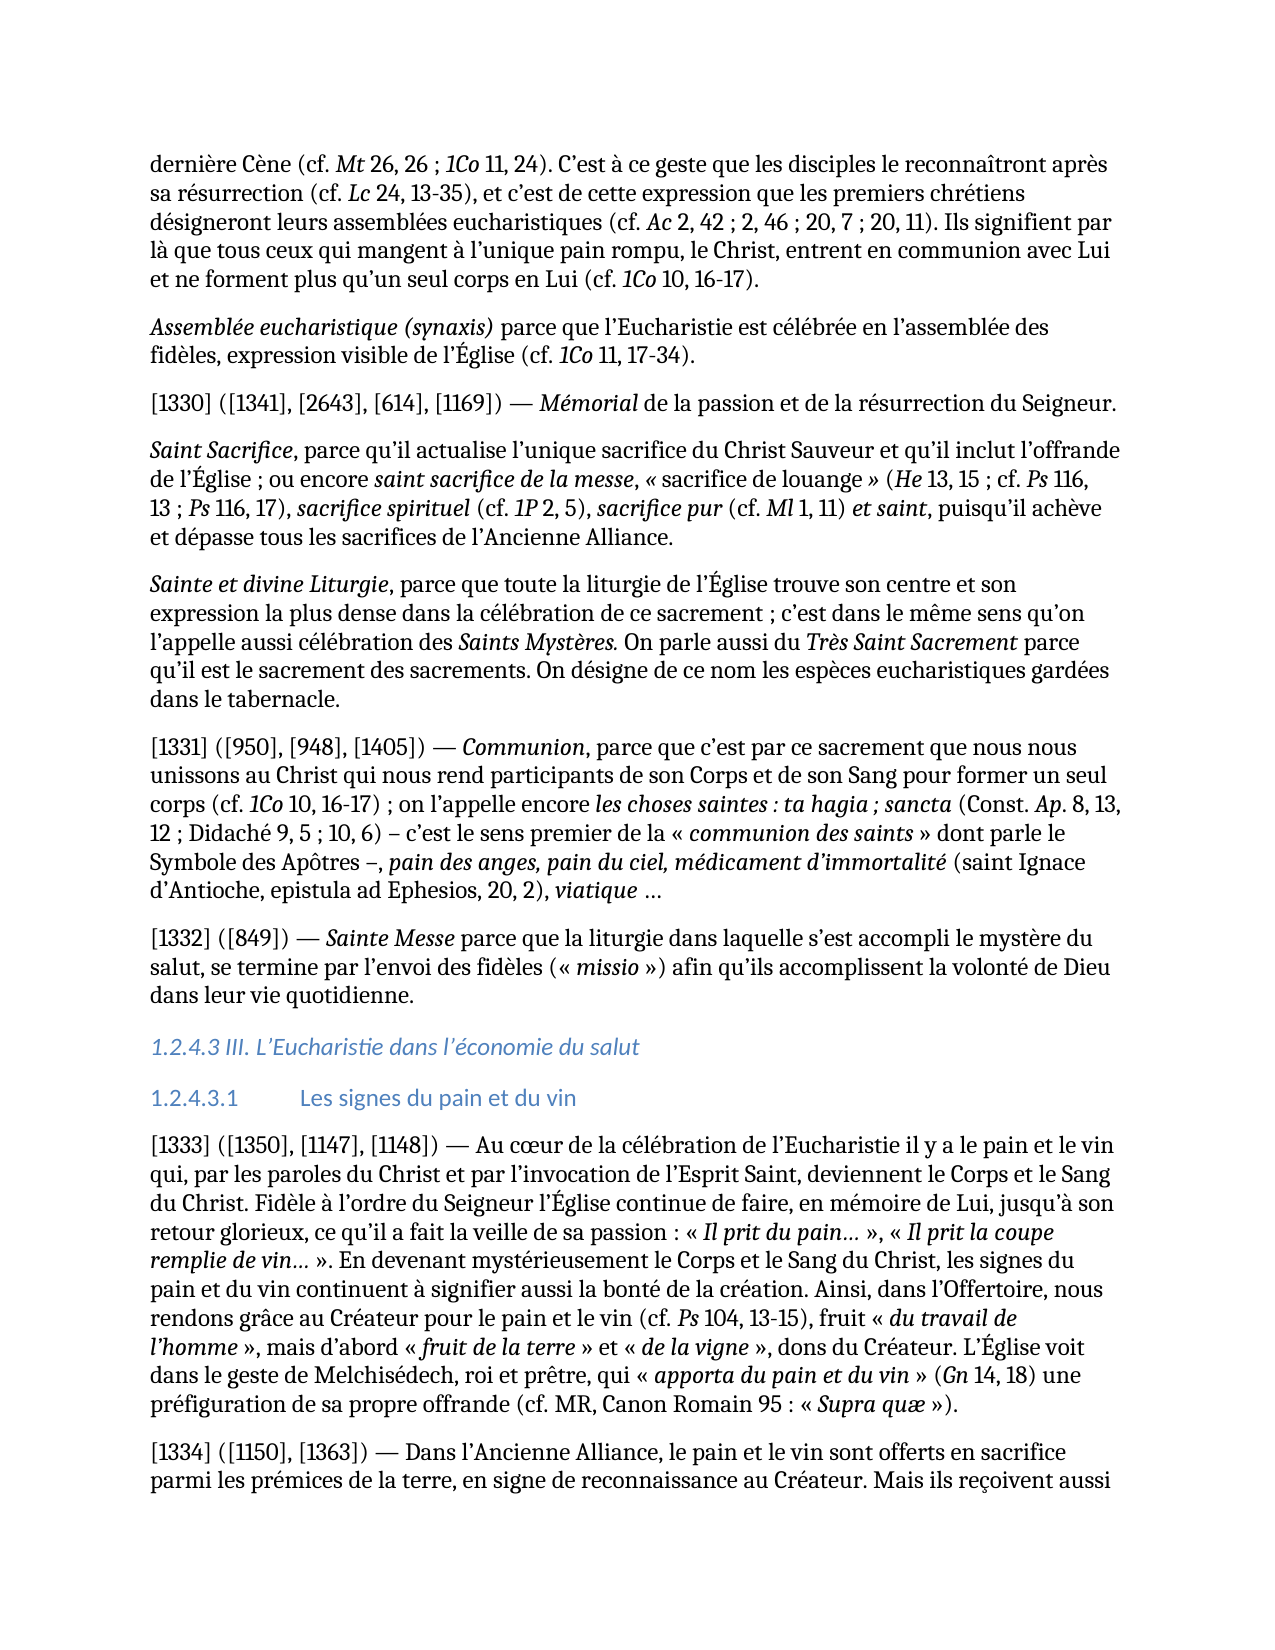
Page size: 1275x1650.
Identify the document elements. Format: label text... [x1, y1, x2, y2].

text [1332] ([849]) — Sainte Messe parce que la liturgie dans laquelle s’est accompli le mystère du salut, se termine par l’envoi des fidèles (« missio ») afin qu’ils accomplissent la volonté de Dieu dans leur vie quotidienne. [150, 924, 1125, 1010]
subtitle 1.2.4.3 III. L’Eucharistie dans l’économie du salut [150, 1031, 1125, 1061]
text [150, 150, 1125, 294]
text [1330] ([1341], [2643], [614], [1169]) — Mémorial de la passion et de la résurrection du Seigneur. [150, 389, 1125, 417]
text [150, 1438, 1125, 1495]
text Sainte et divine Liturgie, parce que toute la liturgie de l’Église trouve son centre et son expression la plus dense dans la célébration de ce sacrement ; c’est dans le même sens qu’on l’appelle aussi célébration des Saints Mystères. On parle aussi du Très Saint Sacrement parce qu’il est le sacrement des sacrements. On désigne de ce nom les espèces eucharistiques gardées dans le tabernacle. [150, 570, 1125, 714]
text [1333] ([1350], [1147], [1148]) — Au cœur de la célébration de l’Eucharistie il y a le pain et le vin qui, par les paroles du Christ et par l’invocation de l’Esprit Saint, deviennent le Corps et le Sang du Christ. Fidèle à l’ordre du Seigneur l’Église continue de faire, en mémoire de Lui, jusqu’à son retour glorieux, ce qu’il a fait la veille de sa passion : « Il prit du pain… », « Il prit la coupe remplie de vin… ». En devenant mystérieusement le Corps et le Sang du Christ, les signes du pain et du vin continuent à signifier aussi la bonté de la création. Ainsi, dans l’Offertoire, nous rendons grâce au Créateur pour le pain et le vin (cf. Ps 104, 13-15), fruit « du travail de l’homme », mais d’abord « fruit de la terre » et « de la vigne », dons du Créateur. L’Église voit dans le geste de Melchisédech, roi et prêtre, qui « apporta du pain et du vin » (Gn 14, 18) une préfiguration de sa propre offrande (cf. MR, Canon Romain 95 : « Supra quæ »). [150, 1131, 1125, 1419]
text Assemblée eucharistique (synaxis) parce que l’Eucharistie est célébrée en l’assemblée des fidèles, expression visible de l’Église (cf. 1Co 11, 17-34). [150, 312, 1125, 370]
text Saint Sacrifice, parce qu’il actualise l’unique sacrifice du Christ Sauveur et qu’il inclut l’offrande de l’Église ; ou encore saint sacrifice de la messe, « sacrifice de louange » (He 13, 15 ; cf. Ps 116, 13 ; Ps 116, 17), sacrifice spirituel (cf. 1P 2, 5), sacrifice pur (cf. Ml 1, 11) et saint, puisqu’il achève et dépasse tous les sacrifices de l’Ancienne Alliance. [150, 436, 1125, 551]
subtitle 1.2.4.3.1 Les signes du pain et du vin [150, 1082, 1125, 1113]
text [1331] ([950], [948], [1405]) — Communion, parce que c’est par ce sacrement que nous nous unissons au Christ qui nous rend participants de son Corps et de son Sang pour former un seul corps (cf. 1Co 10, 16-17) ; on l’appelle encore les choses saintes : ta hagia ; sancta (Const. Ap. 8, 13, 12 ; Didaché 9, 5 ; 10, 6) – c’est le sens premier de la « communion des saints » dont parle le Symbole des Apôtres –, pain des anges, pain du ciel, médicament d’immortalité (saint Ignace d’Antioche, epistula ad Ephesios, 20, 2), viatique … [150, 732, 1125, 905]
